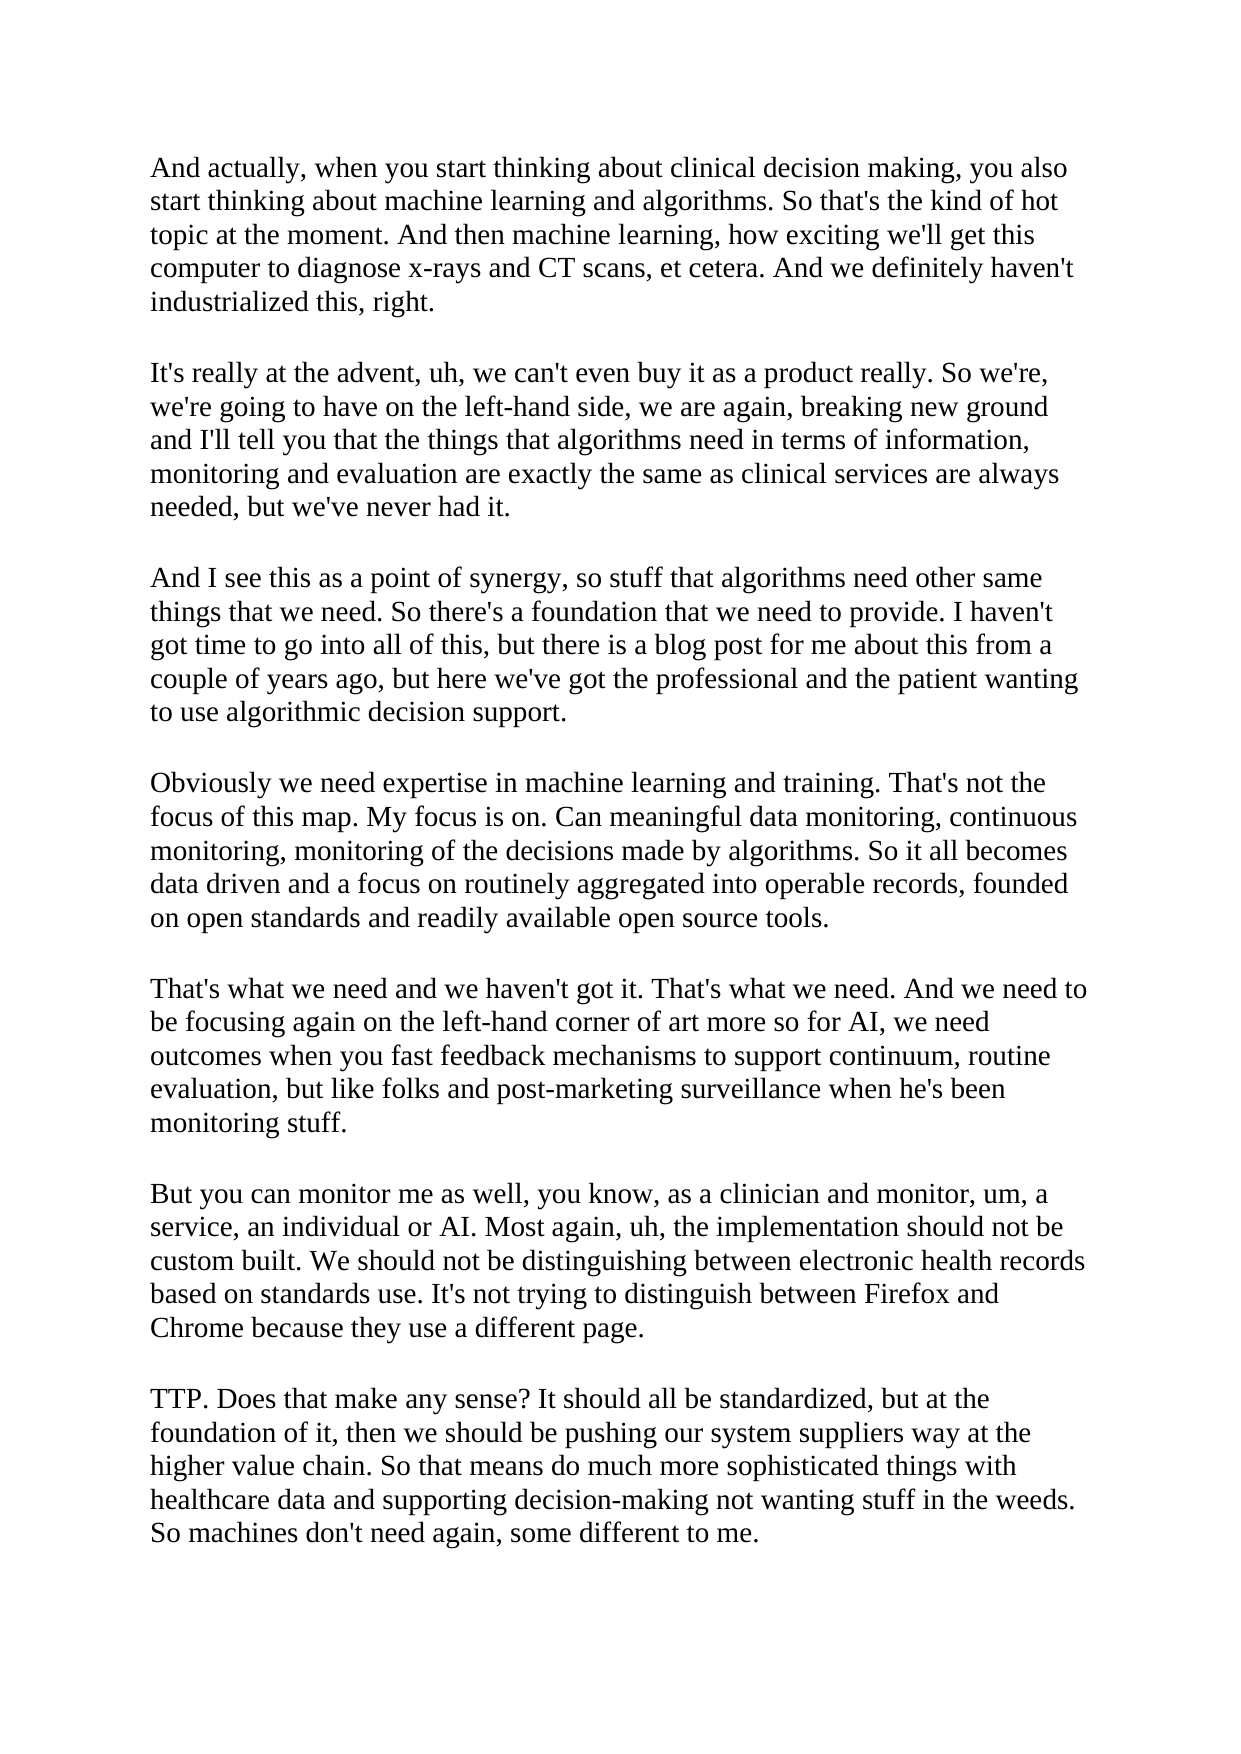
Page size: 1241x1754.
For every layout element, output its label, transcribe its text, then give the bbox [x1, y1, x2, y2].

text Obviously we need expertise in machine learning and training. That's not the focus of this map. My focus is on. Can meaningful data monitoring, continuous monitoring, monitoring of the decisions made by algorithms. So it all becomes data driven and a focus on routinely aggregated into operable records, founded on open standards and readily available open source tools. [150, 766, 1090, 933]
text That's what we need and we haven't got it. That's what we need. And we need to be focusing again on the left-hand corner of art more so for AI, we need outcomes when you fast feedback mechanisms to support continuum, routine evaluation, but like folks and post-marketing surveillance when he's been monitoring stuff. [150, 971, 1090, 1138]
text And I see this as a point of synergy, so stuff that algorithms need other same things that we need. So there's a foundation that we need to provide. I haven't got time to go into all of this, but there is a blog post for me about this from a couple of years ago, but here we've got the professional and the patient wanting to use algorithmic decision support. [150, 560, 1090, 728]
text And actually, when you start thinking about clinical decision making, you also start thinking about machine learning and algorithms. So that's the kind of hot topic at the moment. And then machine learning, how exciting we'll get this computer to diagnose x-rays and CT scans, et cetera. And we definitely haven't industrialized this, right. [150, 150, 1090, 318]
text But you can monitor me as well, you know, as a clinician and monitor, um, a service, an individual or AI. Most again, uh, the implementation should not be custom built. We should not be distinguishing between electronic health records based on standards use. It's not trying to distinguish between Firefox and Chrome because they use a different page. [150, 1176, 1090, 1344]
text TTP. Does that make any sense? It should all be standardized, but at the foundation of it, then we should be pushing our system suppliers way at the higher value chain. So that means do much more sophisticated things with healthcare data and supporting decision-making not wanting stuff in the weeds. So machines don't need again, some different to me. [150, 1381, 1090, 1549]
text It's really at the advent, uh, we can't even buy it as a product really. So we're, we're going to have on the left-hand side, we are again, breaking new ground and I'll tell you that the things that algorithms need in terms of information, monitoring and evaluation are exactly the same as clinical services are always needed, but we've never had it. [150, 355, 1090, 523]
